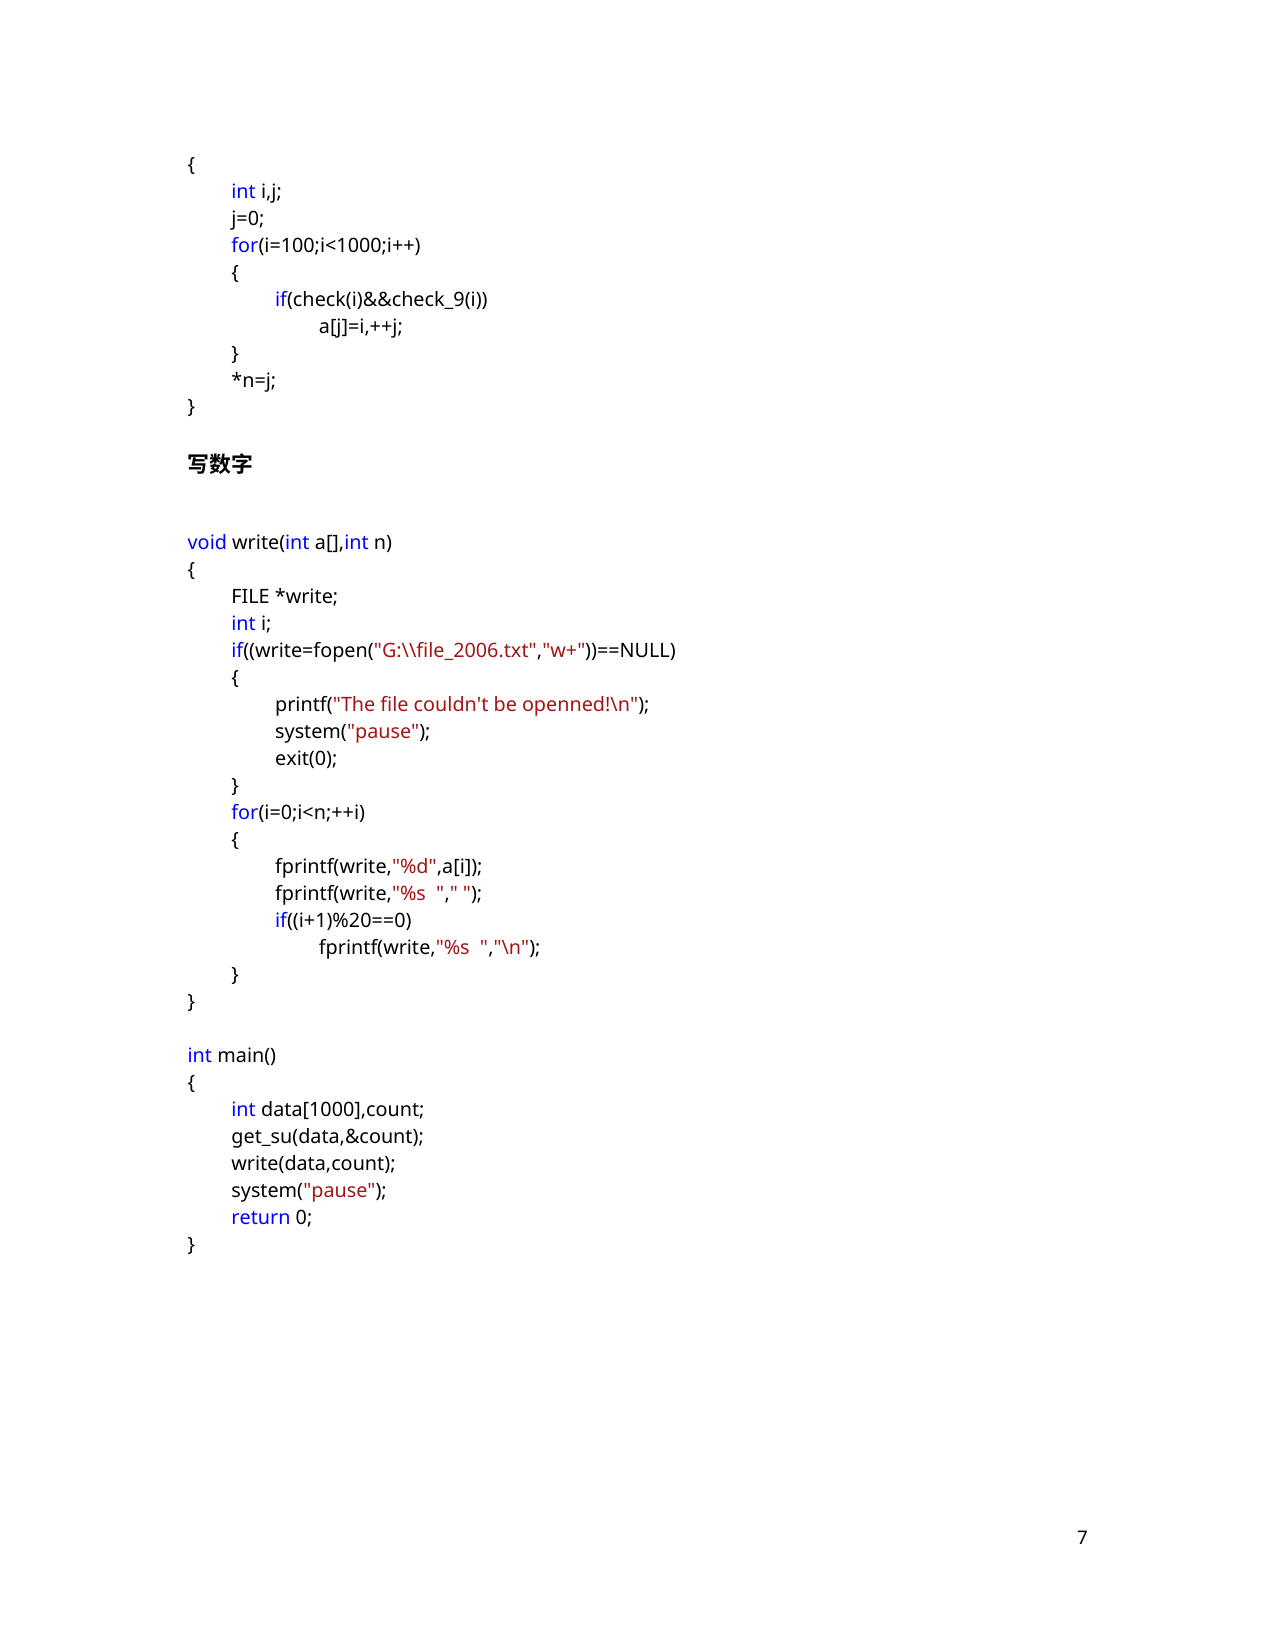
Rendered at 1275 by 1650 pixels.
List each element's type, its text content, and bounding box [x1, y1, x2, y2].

text printf("The file couldn't be openned!\n"); [187, 691, 1087, 717]
text int i,j; [187, 177, 1087, 204]
text get_su(data,&count); [187, 1122, 1087, 1149]
text { [187, 556, 1087, 583]
text } [187, 393, 1087, 420]
text fprintf(write,"%s ","\n"); [187, 933, 1087, 960]
text { [187, 1068, 1087, 1095]
text system("pause"); [187, 717, 1087, 744]
text if(check(i)&&check_9(i)) [187, 285, 1087, 312]
text for(i=100;i<1000;i++) [187, 231, 1087, 258]
text } [187, 1230, 1087, 1257]
text } [187, 987, 1087, 1014]
text } [187, 339, 1087, 366]
text int i; [187, 609, 1087, 637]
text void write(int a[],int n) [187, 529, 1087, 556]
subtitle 写数字 [187, 447, 1087, 478]
text { [187, 258, 1087, 285]
text { [187, 825, 1087, 852]
text system("pause"); [187, 1176, 1087, 1203]
text fprintf(write,"%d",a[i]); [187, 852, 1087, 879]
text { [187, 150, 1087, 177]
text a[j]=i,++j; [187, 312, 1087, 339]
text } [187, 771, 1087, 798]
text int data[1000],count; [187, 1095, 1087, 1122]
text fprintf(write,"%s "," "); [187, 879, 1087, 906]
text j=0; [187, 204, 1087, 231]
text } [187, 960, 1087, 987]
text write(data,count); [187, 1149, 1087, 1176]
text exit(0); [187, 744, 1087, 771]
text if((write=fopen("G:\\file_2006.txt","w+"))==NULL) [187, 637, 1087, 663]
text int main() [187, 1041, 1087, 1068]
text return 0; [187, 1203, 1087, 1230]
text { [187, 663, 1087, 691]
text FILE *write; [187, 583, 1087, 609]
text for(i=0;i<n;++i) [187, 798, 1087, 825]
text if((i+1)%20==0) [187, 906, 1087, 933]
text *n=j; [187, 366, 1087, 393]
